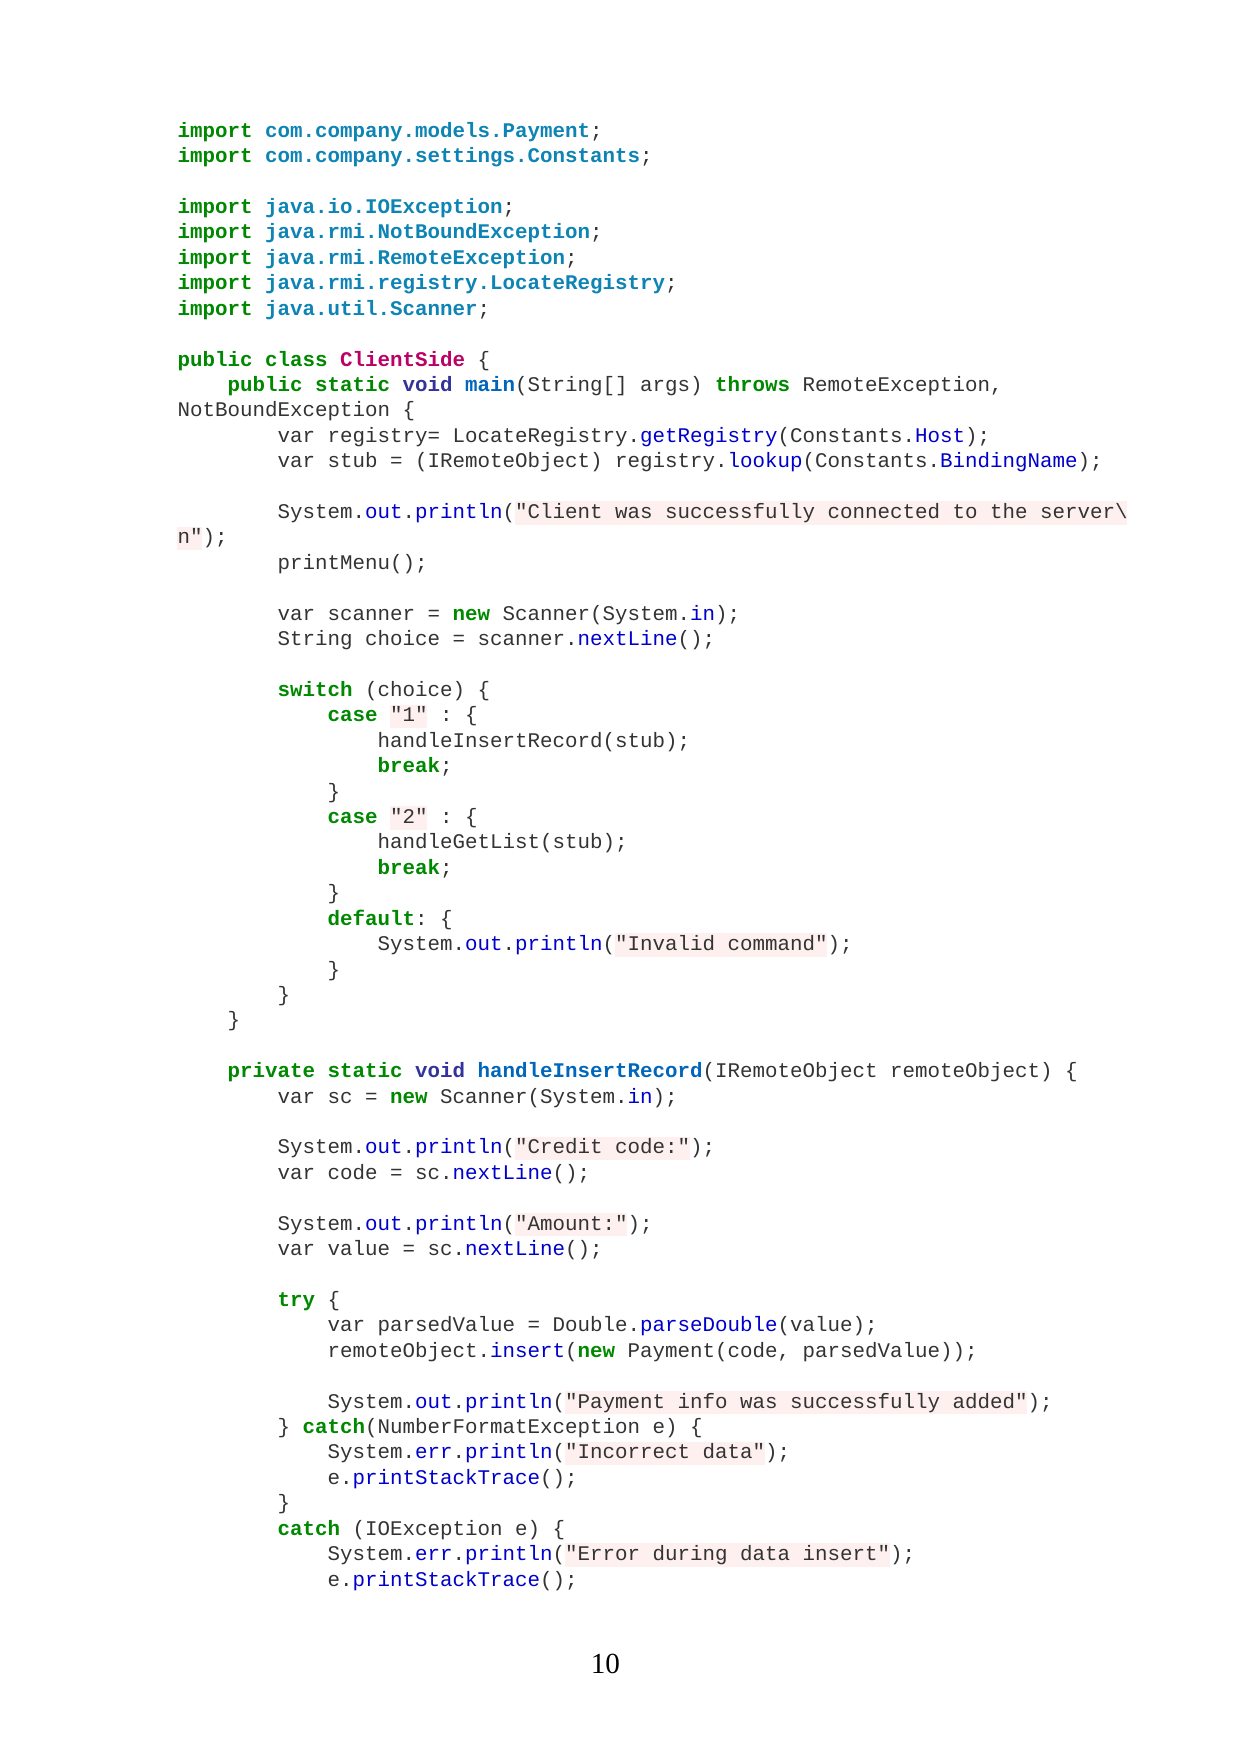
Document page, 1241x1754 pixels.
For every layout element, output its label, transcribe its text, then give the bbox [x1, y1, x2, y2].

text } [177, 779, 1152, 804]
text import com.company.settings.Constants; [177, 143, 1152, 169]
text handleInsertRecord(stub); [177, 728, 1152, 753]
text System.err.println("Incorrect data"); [177, 1440, 1152, 1465]
text var code = sc.nextLine(); [177, 1160, 1152, 1186]
text } [177, 957, 1152, 982]
text import java.rmi.RemoteException; [177, 245, 1152, 271]
text catch (IOException e) { [177, 1516, 1152, 1541]
text System.out.println("Credit code:"); [177, 1135, 1152, 1160]
text import java.rmi.registry.LocateRegistry; [177, 271, 1152, 296]
text System.out.println("Client was successfully connected to the server\n"); [177, 499, 1152, 550]
text } [177, 881, 1152, 906]
text import java.util.Scanner; [177, 296, 1152, 321]
text default: { [177, 906, 1152, 931]
text remoteObject.insert(new Payment(code, parsedValue)); [177, 1338, 1152, 1363]
text break; [177, 855, 1152, 881]
text import java.io.IOException; [177, 194, 1152, 220]
text } [177, 1008, 1152, 1033]
text printMenu(); [177, 550, 1152, 576]
text break; [177, 753, 1152, 779]
text e.printStackTrace(); [177, 1465, 1152, 1491]
text try { [177, 1287, 1152, 1313]
text var parsedValue = Double.parseDouble(value); [177, 1313, 1152, 1338]
text } catch(NumberFormatException e) { [177, 1414, 1152, 1440]
text var value = sc.nextLine(); [177, 1236, 1152, 1262]
text var scanner = new Scanner(System.in); [177, 601, 1152, 626]
text System.out.println("Invalid command"); [177, 931, 1152, 957]
text var stub = (IRemoteObject) registry.lookup(Constants.BindingName); [177, 448, 1152, 474]
text var registry= LocateRegistry.getRegistry(Constants.Host); [177, 423, 1152, 448]
text case "1" : { [177, 703, 1152, 728]
text System.out.println("Payment info was successfully added"); [177, 1389, 1152, 1414]
text e.printStackTrace(); [177, 1567, 1152, 1592]
text } [177, 982, 1152, 1008]
text public static void main(String[] args) throws RemoteException, NotBoundException { [177, 372, 1152, 423]
text handleGetList(stub); [177, 830, 1152, 855]
text var sc = new Scanner(System.in); [177, 1084, 1152, 1109]
text public class ClientSide { [177, 347, 1152, 372]
text import java.rmi.NotBoundException; [177, 220, 1152, 245]
text String choice = scanner.nextLine(); [177, 626, 1152, 652]
text switch (choice) { [177, 677, 1152, 703]
text private static void handleInsertRecord(IRemoteObject remoteObject) { [177, 1058, 1152, 1084]
text System.out.println("Amount:"); [177, 1211, 1152, 1236]
text System.err.println("Error during data insert"); [177, 1541, 1152, 1567]
text } [177, 1491, 1152, 1516]
text case "2" : { [177, 804, 1152, 830]
text import com.company.models.Payment; [177, 118, 1152, 143]
